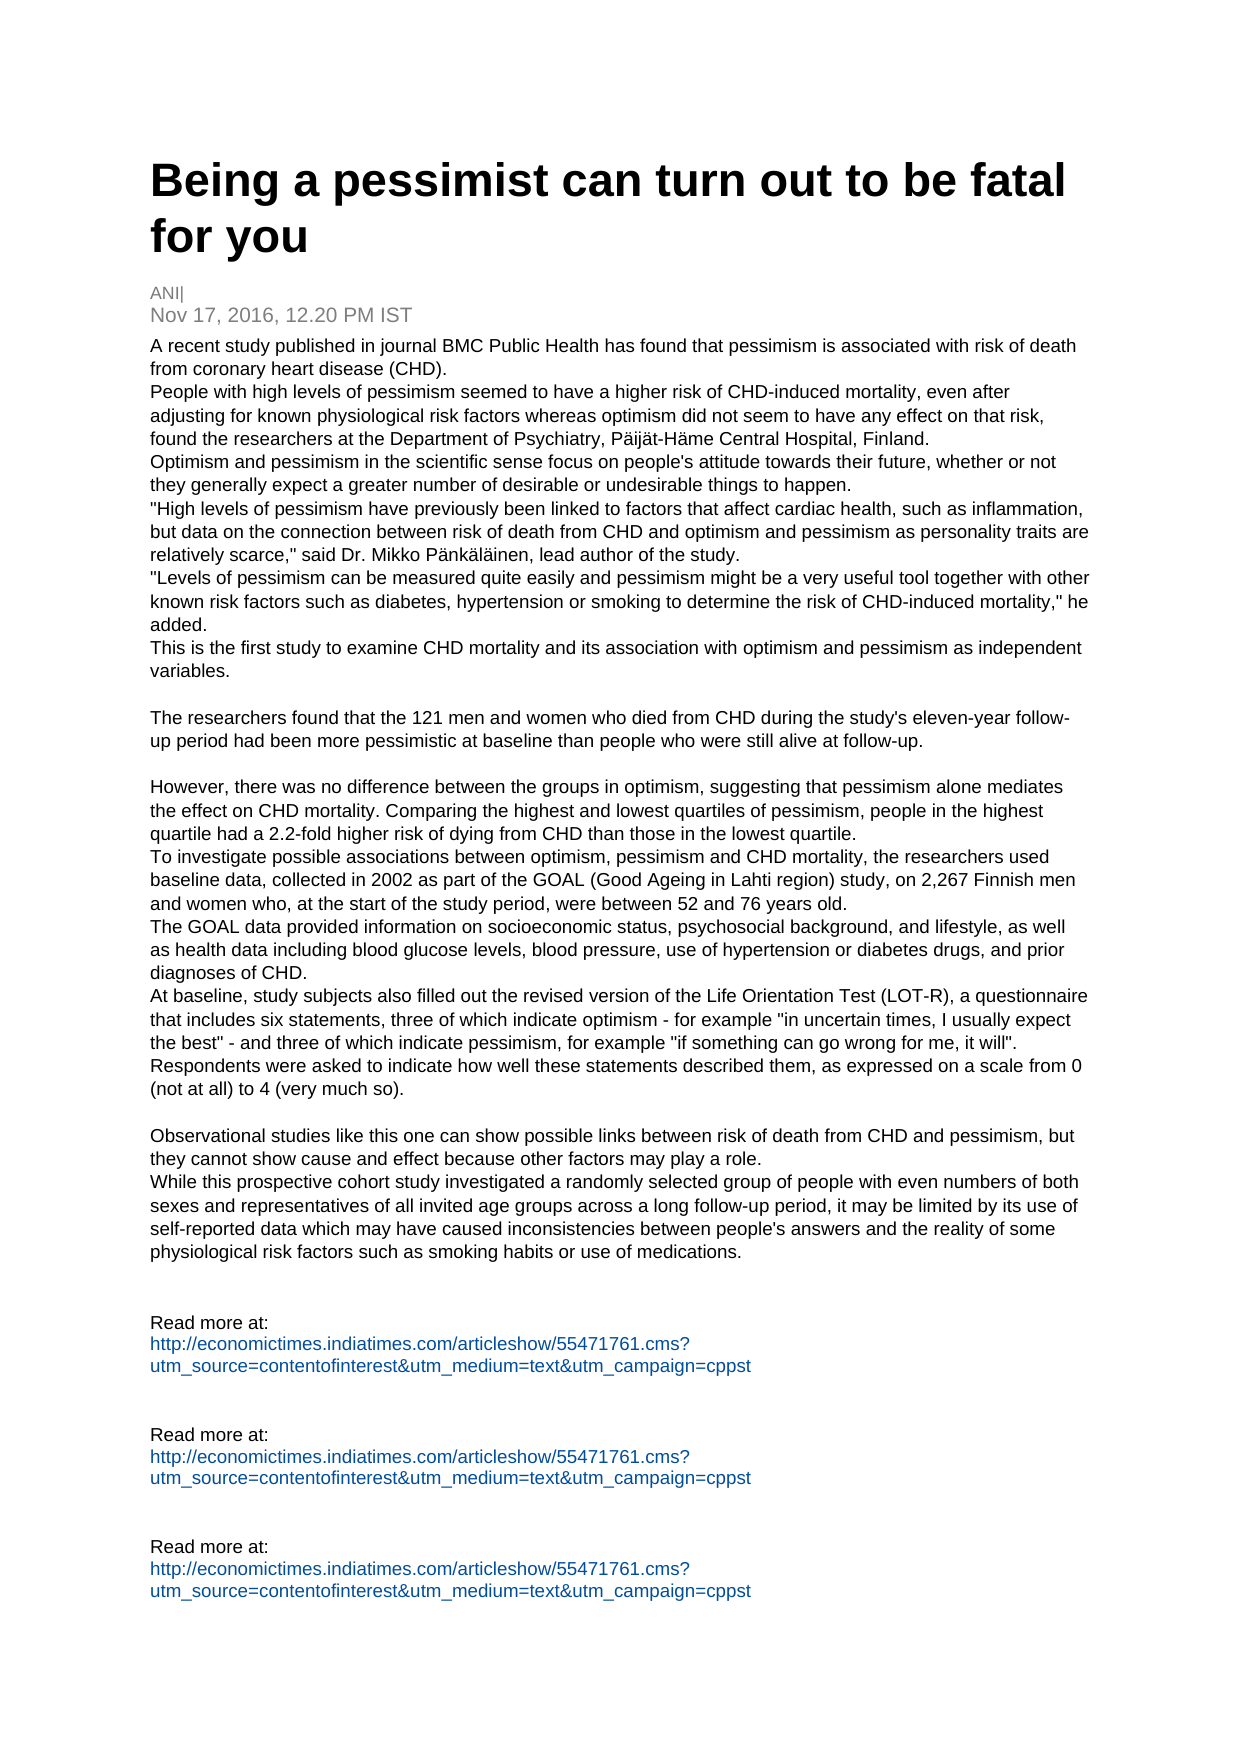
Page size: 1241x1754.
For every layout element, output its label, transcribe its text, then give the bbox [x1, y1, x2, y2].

text Being a pessimist can turn out to be fatal for you [150, 150, 1090, 262]
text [150, 1536, 1090, 1601]
text A recent study published in journal BMC Public Health has found that pessimism is associated with risk of death from coronary heart disease (CHD). People with high levels of pessimism seemed to have a higher risk of CHD-induced mortality, even after adjusting for known physiological risk factors whereas optimism did not seem to have any effect on that risk, found the researchers at the Department of Psychiatry, Päijät-Häme Central Hospital, Finland. Optimism and pessimism in the scientific sense focus on people's attitude towards their future, whether or not they generally expect a greater number of desirable or undesirable things to happen. "High levels of pessimism have previously been linked to factors that affect cardiac health, such as inflammation, but data on the connection between risk of death from CHD and optimism and pessimism as personality traits are relatively scarce," said Dr. Mikko Pänkäläinen, lead author of the study. "Levels of pessimism can be measured quite easily and pessimism might be a very useful tool together with other known risk factors such as diabetes, hypertension or smoking to determine the risk of CHD-induced mortality," he added. This is the first study to examine CHD mortality and its association with optimism and pessimism as independent variables. The researchers found that the 121 men and women who died from CHD during the study's eleven-year follow-up period had been more pessimistic at baseline than people who were still alive at follow-up. However, there was no difference between the groups in optimism, suggesting that pessimism alone mediates the effect on CHD mortality. Comparing the highest and lowest quartiles of pessimism, people in the highest quartile had a 2.2-fold higher risk of dying from CHD than those in the lowest quartile. To investigate possible associations between optimism, pessimism and CHD mortality, the researchers used baseline data, collected in 2002 as part of the GOAL (Good Ageing in Lahti region) study, on 2,267 Finnish men and women who, at the start of the study period, were between 52 and 76 years old. The GOAL data provided information on socioeconomic status, psychosocial background, and lifestyle, as well as health data including blood glucose levels, blood pressure, use of hypertension or diabetes drugs, and prior diagnoses of CHD. At baseline, study subjects also filled out the revised version of the Life Orientation Test (LOT-R), a questionnaire that includes six statements, three of which indicate optimism - for example "in uncertain times, I usually expect the best" - and three of which indicate pessimism, for example "if something can go wrong for me, it will". Respondents were asked to indicate how well these statements described them, as expressed on a scale from 0 (not at all) to 4 (very much so). Observational studies like this one can show possible links between risk of death from CHD and pessimism, but they cannot show cause and effect because other factors may play a role. While this prospective cohort study investigated a randomly selected group of people with even numbers of both sexes and representatives of all invited age groups across a long follow-up period, it may be limited by its use of self-reported data which may have caused inconsistencies between people's answers and the reality of some physiological risk factors such as smoking habits or use of medications. [150, 589, 1090, 1293]
text Nov 17, 2016, 12.20 PM IST [150, 303, 1090, 327]
text ANI| [150, 278, 1090, 303]
text Read more at: http://economictimes.indiatimes.com/articleshow/55471761.cms?utm_source=contentofinterest&utm_medium=text&utm_campaign=cppst [150, 1311, 1090, 1376]
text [150, 1424, 1090, 1488]
text A recent study published in journal BMC Public Health has found that pessimism is associated with risk of death from coronary heart disease (CHD). People with high levels of pessimism seemed to have a higher risk of CHD-induced mortality, even after adjusting for known physiological risk factors whereas optimism did not seem to have any effect on that risk, found the researchers at the Department of Psychiatry, Päijät-Häme Central Hospital, Finland. Optimism and pessimism in the scientific sense focus on people's attitude towards their future, whether or not they generally expect a greater number of desirable or undesirable things to happen. "High levels of pessimism have previously been linked to factors that affect cardiac health, such as inflammation, but data on the connection between risk of death from CHD and optimism and pessimism as personality traits are relatively scarce," said Dr. Mikko Pänkäläinen, lead author of the study. "Levels of pessimism can be measured quite easily and pessimism might be a very useful tool together with other known risk factors such as diabetes, hypertension or smoking to determine the risk of CHD-induced mortality," he added. This is the first study to examine CHD mortality and its association with optimism and pessimism as independent variables. The researchers found that the 121 men and women who died from CHD during the study's eleven-year follow-up period had been more pessimistic at baseline than people who were still alive at follow-up. However, there was no difference between the groups in optimism, suggesting that pessimism alone mediates the effect on CHD mortality. Comparing the highest and lowest quartiles of pessimism, people in the highest quartile had a 2.2-fold higher risk of dying from CHD than those in the lowest quartile. To investigate possible associations between optimism, pessimism and CHD mortality, the researchers used baseline data, collected in 2002 as part of the GOAL (Good Ageing in Lahti region) study, on 2,267 Finnish men and women who, at the start of the study period, were between 52 and 76 years old. The GOAL data provided information on socioeconomic status, psychosocial background, and lifestyle, as well as health data including blood glucose levels, blood pressure, use of hypertension or diabetes drugs, and prior diagnoses of CHD. At baseline, study subjects also filled out the revised version of the Life Orientation Test (LOT-R), a questionnaire that includes six statements, three of which indicate optimism - for example "in uncertain times, I usually expect the best" - and three of which indicate pessimism, for example "if something can go wrong for me, it will". Respondents were asked to indicate how well these statements described them, as expressed on a scale from 0 (not at all) to 4 (very much so). Observational studies like this one can show possible links between risk of death from CHD and pessimism, but they cannot show cause and effect because other factors may play a role. While this prospective cohort study investigated a randomly selected group of people with even numbers of both sexes and representatives of all invited age groups across a long follow-up period, it may be limited by its use of self-reported data which may have caused inconsistencies between people's answers and the reality of some physiological risk factors such as smoking habits or use of medications. [150, 335, 1090, 567]
